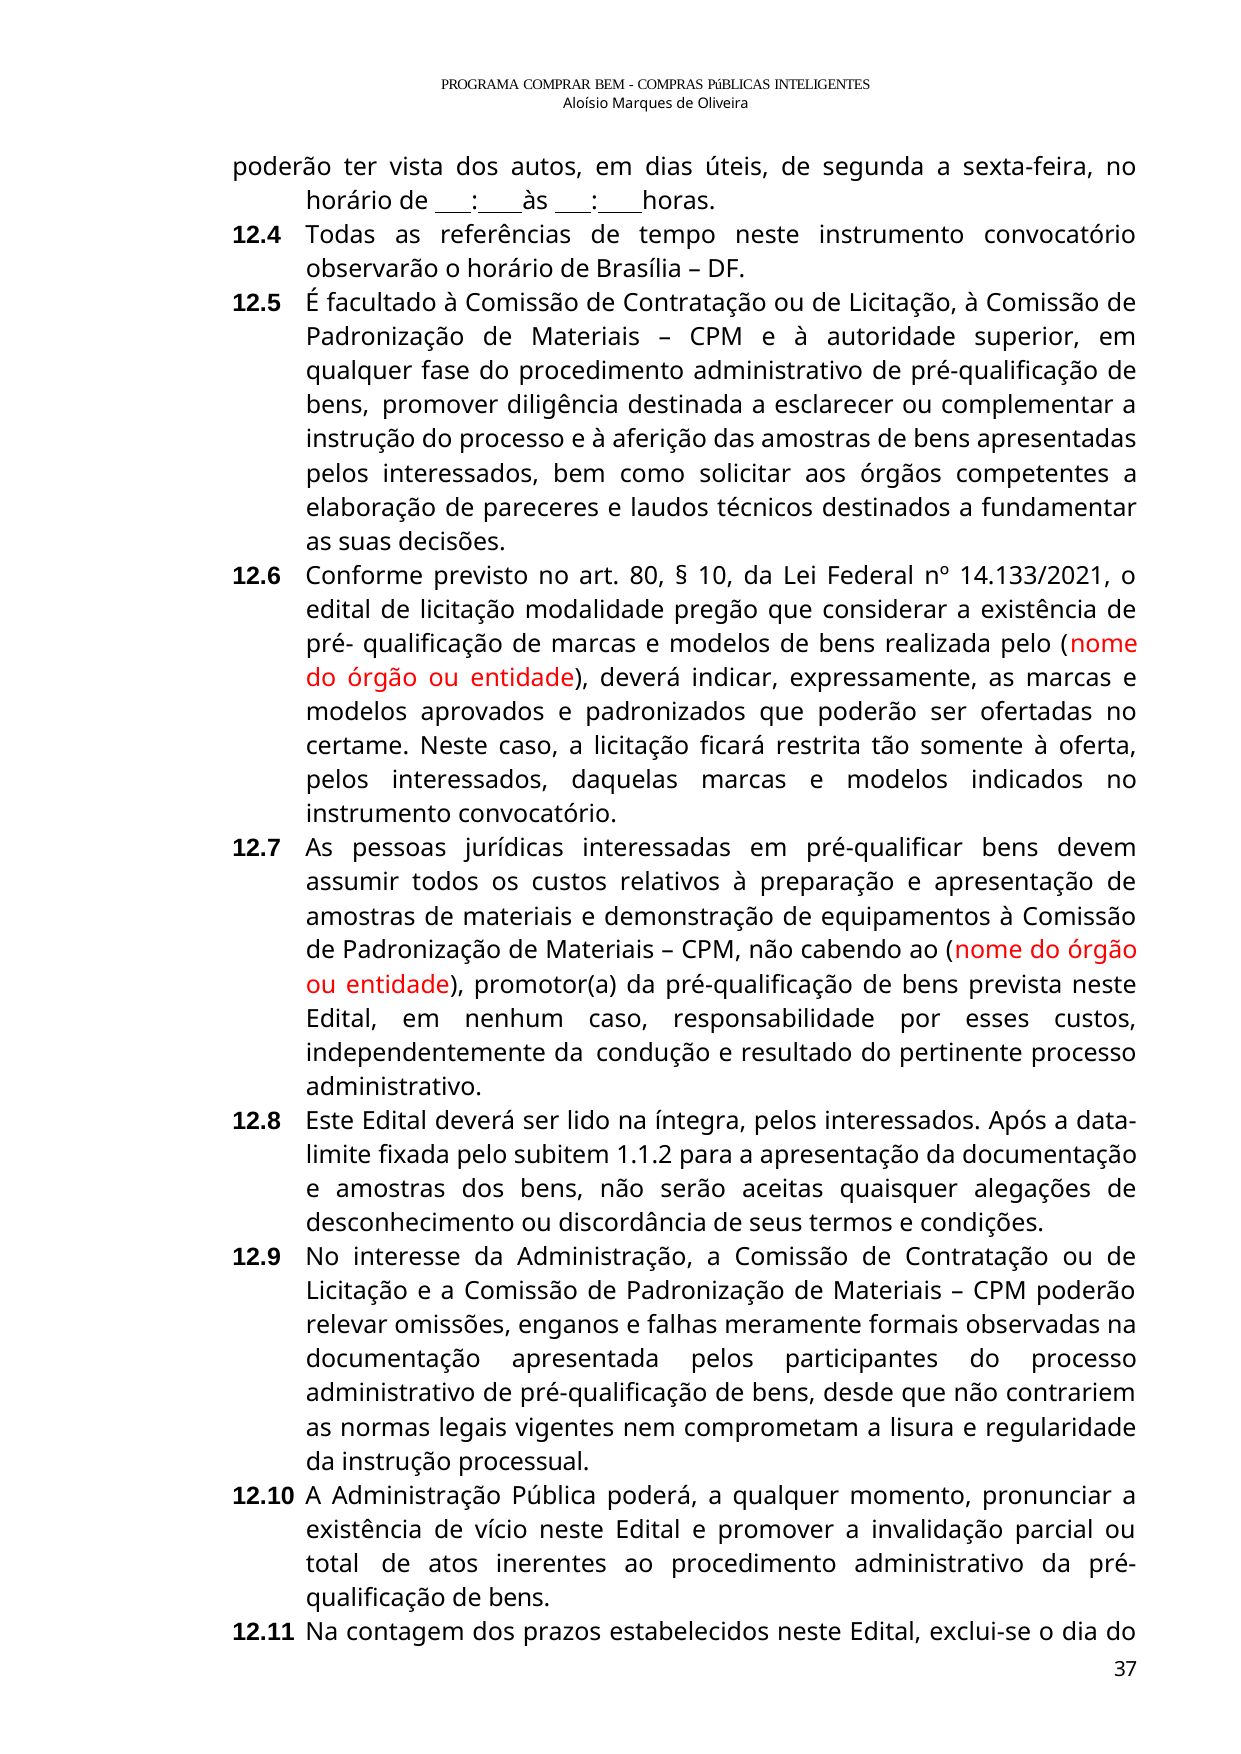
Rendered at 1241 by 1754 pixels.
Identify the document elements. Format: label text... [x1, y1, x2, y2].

list Conforme previsto no art. 80, § 10, da Lei Federal nº 14.133/2021, o edital de licitação modalidade pregão que considerar a existência de pré- qualificação de marcas e modelos de bens realizada pelo (nome do órgão ou entidade), deverá indicar, expressamente, as marcas e modelos aprovados e padronizados que poderão ser ofertadas no certame. Neste caso, a licitação ficará restrita tão somente à oferta, pelos interessados, daquelas marcas e modelos indicados no instrumento convocatório. [232, 557, 1138, 830]
list No interesse da Administração, a Comissão de Contratação ou de Licitação e a Comissão de Padronização de Materiais – CPM poderão relevar omissões, enganos e falhas meramente formais observadas na documentação apresentada pelos participantes do processo administrativo de pré-qualificação de bens, desde que não contrariem as normas legais vigentes nem comprometam a lisura e regularidade da instrução processual. [232, 1239, 1137, 1477]
text poderão ter vista dos autos, em dias úteis, de segunda a sexta-feira, no horário de : às : horas. [232, 149, 1137, 217]
list As pessoas jurídicas interessadas em pré-qualificar bens devem assumir todos os custos relativos à preparação e apresentação de amostras de materiais e demonstração de equipamentos à Comissão de Padronização de Materiais – CPM, não cabendo ao (nome do órgão ou entidade), promotor(a) da pré-qualificação de bens prevista neste Edital, em nenhum caso, responsabilidade por esses custos, independentemente da condução e resultado do pertinente processo administrativo. [232, 830, 1138, 1102]
list É facultado à Comissão de Contratação ou de Licitação, à Comissão de Padronização de Materiais – CPM e à autoridade superior, em qualquer fase do procedimento administrativo de pré-qualificação de bens, promover diligência destinada a esclarecer ou complementar a instrução do processo e à aferição das amostras de bens apresentadas pelos interessados, bem como solicitar aos órgãos competentes a elaboração de pareceres e laudos técnicos destinados a fundamentar as suas decisões. [232, 285, 1137, 557]
list Todas as referências de tempo neste instrumento convocatório observarão o horário de Brasília – DF. [232, 217, 1136, 285]
list A Administração Pública poderá, a qualquer momento, pronunciar a existência de vício neste Edital e promover a invalidação parcial ou total de atos inerentes ao procedimento administrativo da pré-qualificação de bens. [232, 1477, 1137, 1613]
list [232, 1614, 1137, 1648]
list Este Edital deverá ser lido na íntegra, pelos interessados. Após a data- limite fixada pelo subitem 1.1.2 para a apresentação da documentação e amostras dos bens, não serão aceitas quaisquer alegações de desconhecimento ou discordância de seus termos e condições. [232, 1102, 1137, 1239]
